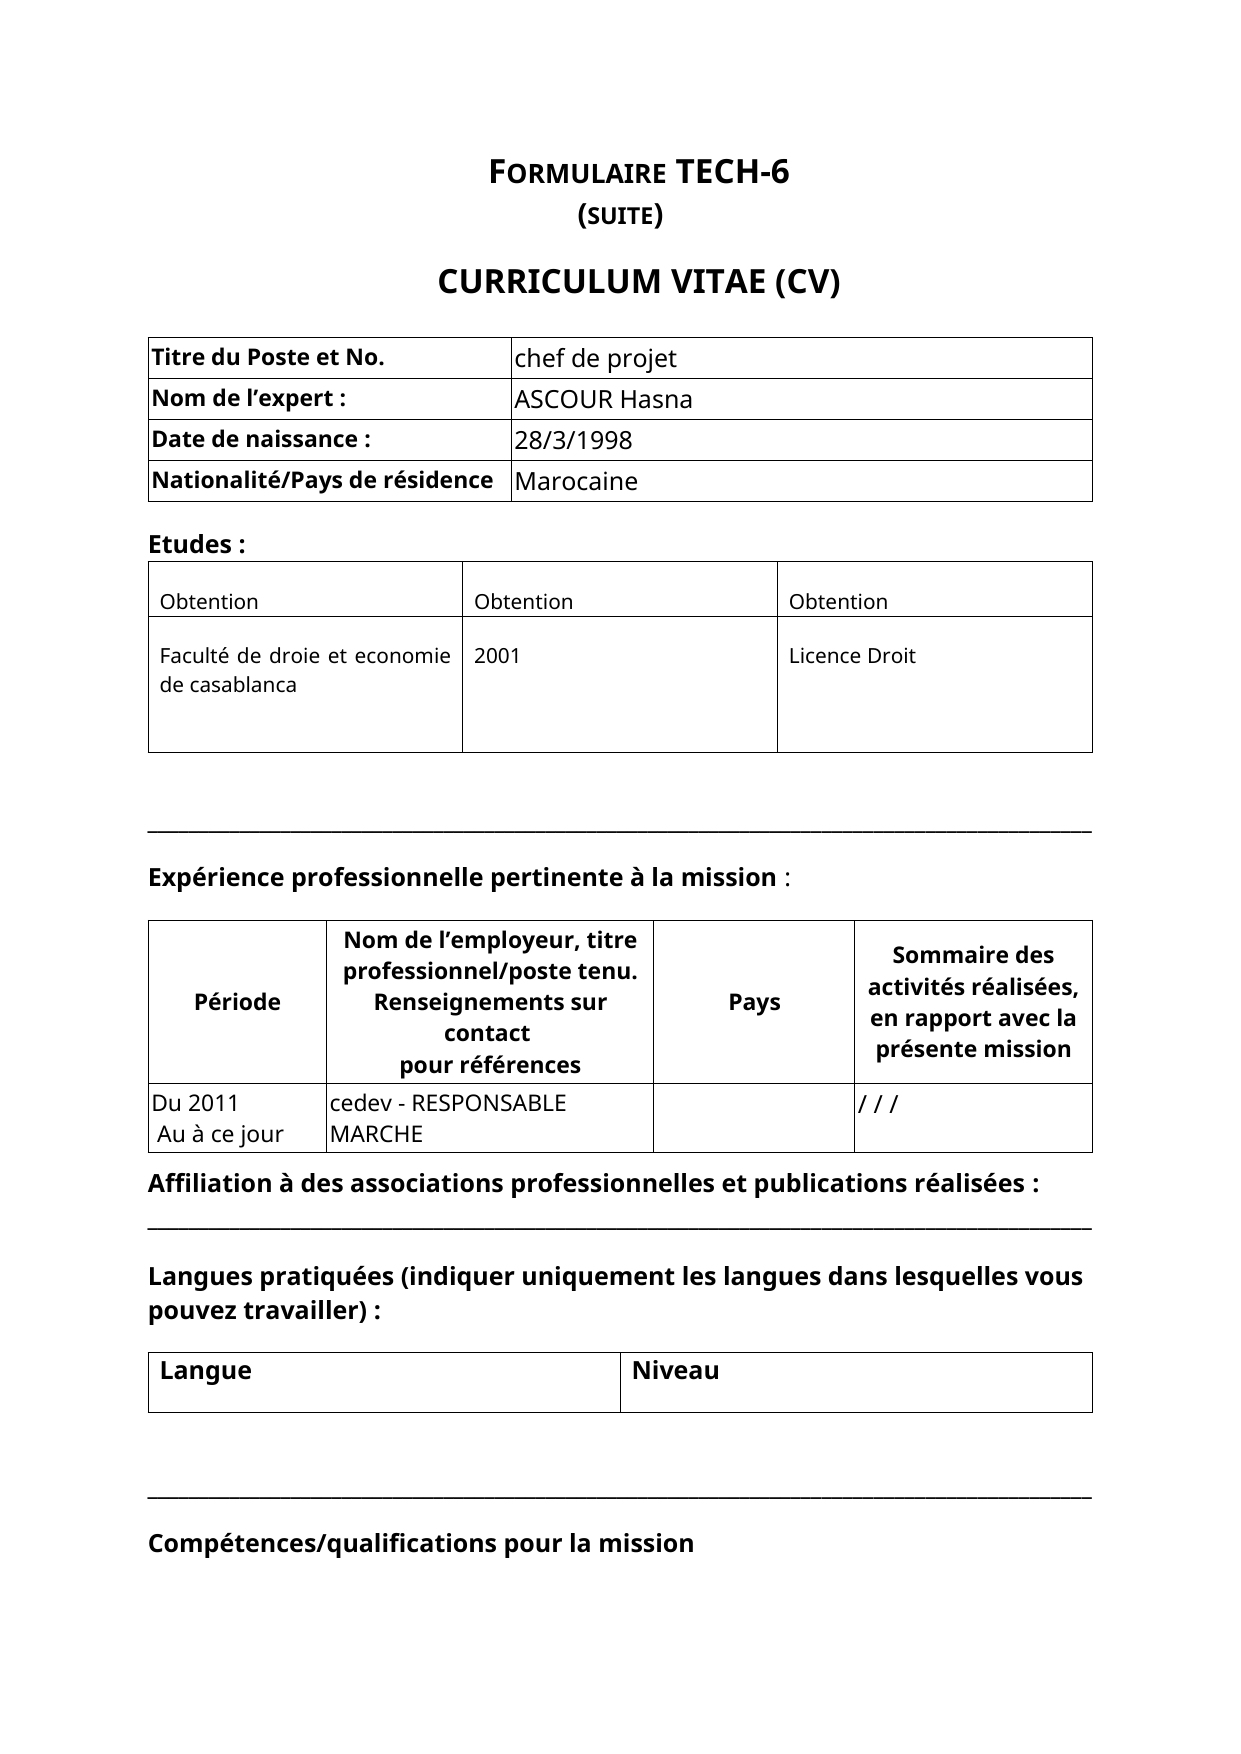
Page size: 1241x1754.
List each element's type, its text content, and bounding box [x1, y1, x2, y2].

table_header Titre du Poste et No. [149, 338, 511, 378]
text Etudes : [148, 527, 1093, 561]
table_header Période [149, 921, 326, 1083]
table_header Obtention [778, 562, 1092, 616]
table_cell 2001 [463, 617, 777, 752]
text Affiliation à des associations professionnelles et publications réalisées : [148, 1166, 1093, 1234]
table_cell ASCOUR Hasna [512, 379, 1092, 419]
table_header Niveau [621, 1353, 1092, 1412]
table_cell Nom de l’expert : [149, 379, 511, 419]
text Langues pratiquées (indiquer uniquement les langues dans lesquelles vous pouvez travailler) : [148, 1259, 1093, 1327]
table_header Nom de l’employeur, titre professionnel/poste tenu. Renseignements sur contact pour références [327, 921, 653, 1083]
table_cell cedev - RESPONSABLE MARCHE [327, 1084, 653, 1152]
table_header chef de projet [512, 338, 1092, 378]
table_cell Marocaine [512, 461, 1092, 501]
table_cell 28/3/1998 [512, 420, 1092, 460]
table_cell Du 2011 Au à ce jour [149, 1084, 326, 1152]
table_header Obtention [463, 562, 777, 616]
text Formulaire TECH-6 [185, 148, 1093, 193]
table_header Langue [149, 1353, 620, 1412]
table_cell [654, 1084, 854, 1152]
table_header Obtention [149, 562, 462, 616]
table_cell / / / [855, 1084, 1092, 1152]
text (suite) [148, 193, 1093, 233]
table_cell Nationalité/Pays de résidence [149, 461, 511, 501]
table_cell Faculté de droie et economie de casablanca [149, 617, 462, 752]
text Expérience professionnelle pertinente à la mission : [148, 860, 1093, 894]
table_header Sommaire des activités réalisées, en rapport avec la présente mission [855, 921, 1092, 1083]
text Compétences/qualifications pour la mission [148, 1526, 1093, 1560]
table_cell Date de naissance : [149, 420, 511, 460]
table_header Pays [654, 921, 854, 1083]
table_cell Licence Droit [778, 617, 1092, 752]
text CURRICULUM VITAE (CV) [185, 258, 1093, 303]
